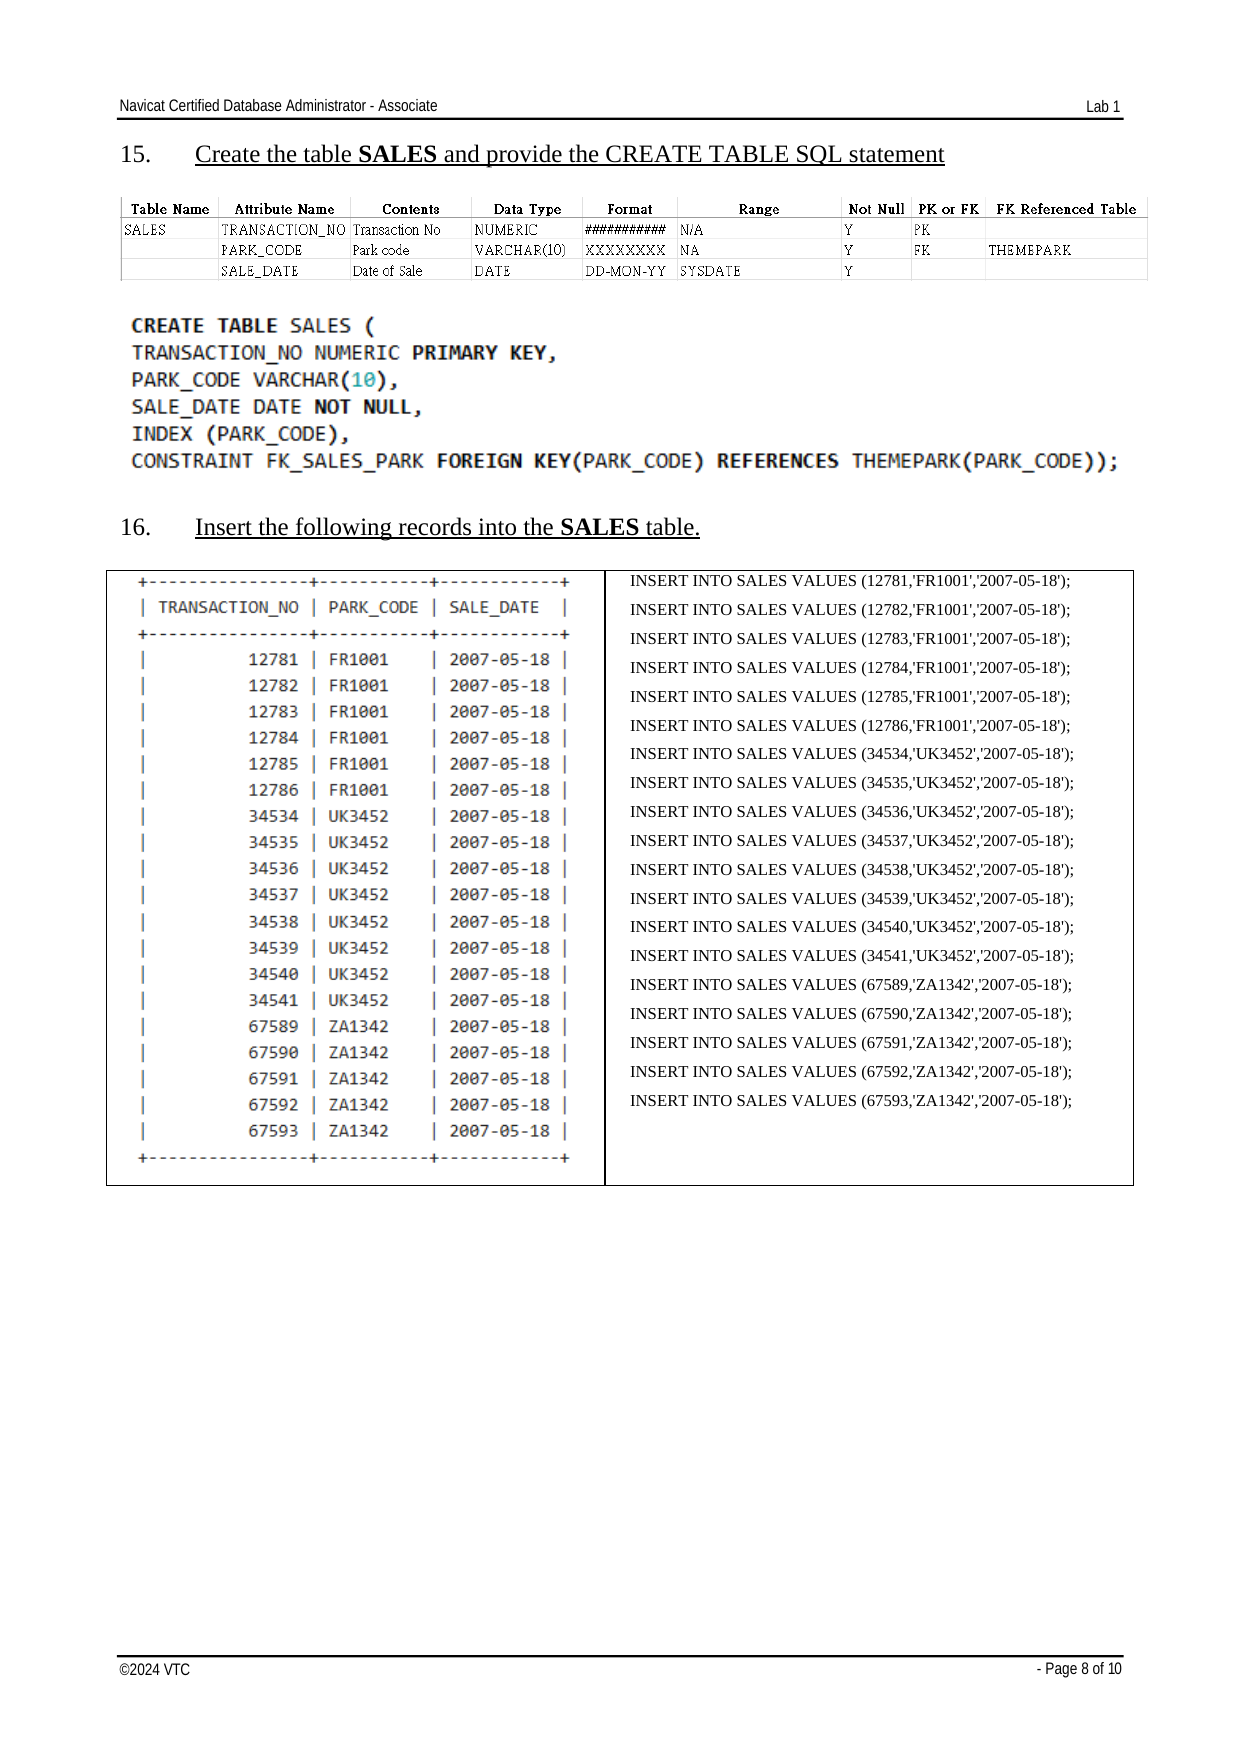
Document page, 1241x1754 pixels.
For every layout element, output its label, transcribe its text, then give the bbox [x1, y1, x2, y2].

picture [127, 309, 1127, 484]
picture [131, 571, 580, 1172]
table_header [107, 571, 604, 1185]
list Create the table SALES and provide the CREATE TABLE SQL statement [120, 139, 1134, 168]
picture [120, 197, 1149, 281]
list Insert the following records into the SALES table. [120, 512, 1134, 541]
table_header INSERT INTO SALES VALUES (12781,'FR1001','2007-05-18'); INSERT INTO SALES VALUES (12782,'FR1001','2007-05-18'); INSERT INTO SALES VALUES (12783,'FR1001','2007-05-18'); INSERT INTO SALES VALUES (12784,'FR1001','2007-05-18'); INSERT INTO SALES VALUES (12785,'FR1001','2007-05-18'); INSERT INTO SALES VALUES (12786,'FR1001','2007-05-18'); INSERT INTO SALES VALUES (34534,'UK3452','2007-05-18'); INSERT INTO SALES VALUES (34535,'UK3452','2007-05-18'); INSERT INTO SALES VALUES (34536,'UK3452','2007-05-18'); INSERT INTO SALES VALUES (34537,'UK3452','2007-05-18'); INSERT INTO SALES VALUES (34538,'UK3452','2007-05-18'); INSERT INTO SALES VALUES (34539,'UK3452','2007-05-18'); INSERT INTO SALES VALUES (34540,'UK3452','2007-05-18'); INSERT INTO SALES VALUES (34541,'UK3452','2007-05-18'); INSERT INTO SALES VALUES (67589,'ZA1342','2007-05-18'); INSERT INTO SALES VALUES (67590,'ZA1342','2007-05-18'); INSERT INTO SALES VALUES (67591,'ZA1342','2007-05-18'); INSERT INTO SALES VALUES (67592,'ZA1342','2007-05-18'); INSERT INTO SALES VALUES (67593,'ZA1342','2007-05-18'); [606, 571, 1133, 1185]
